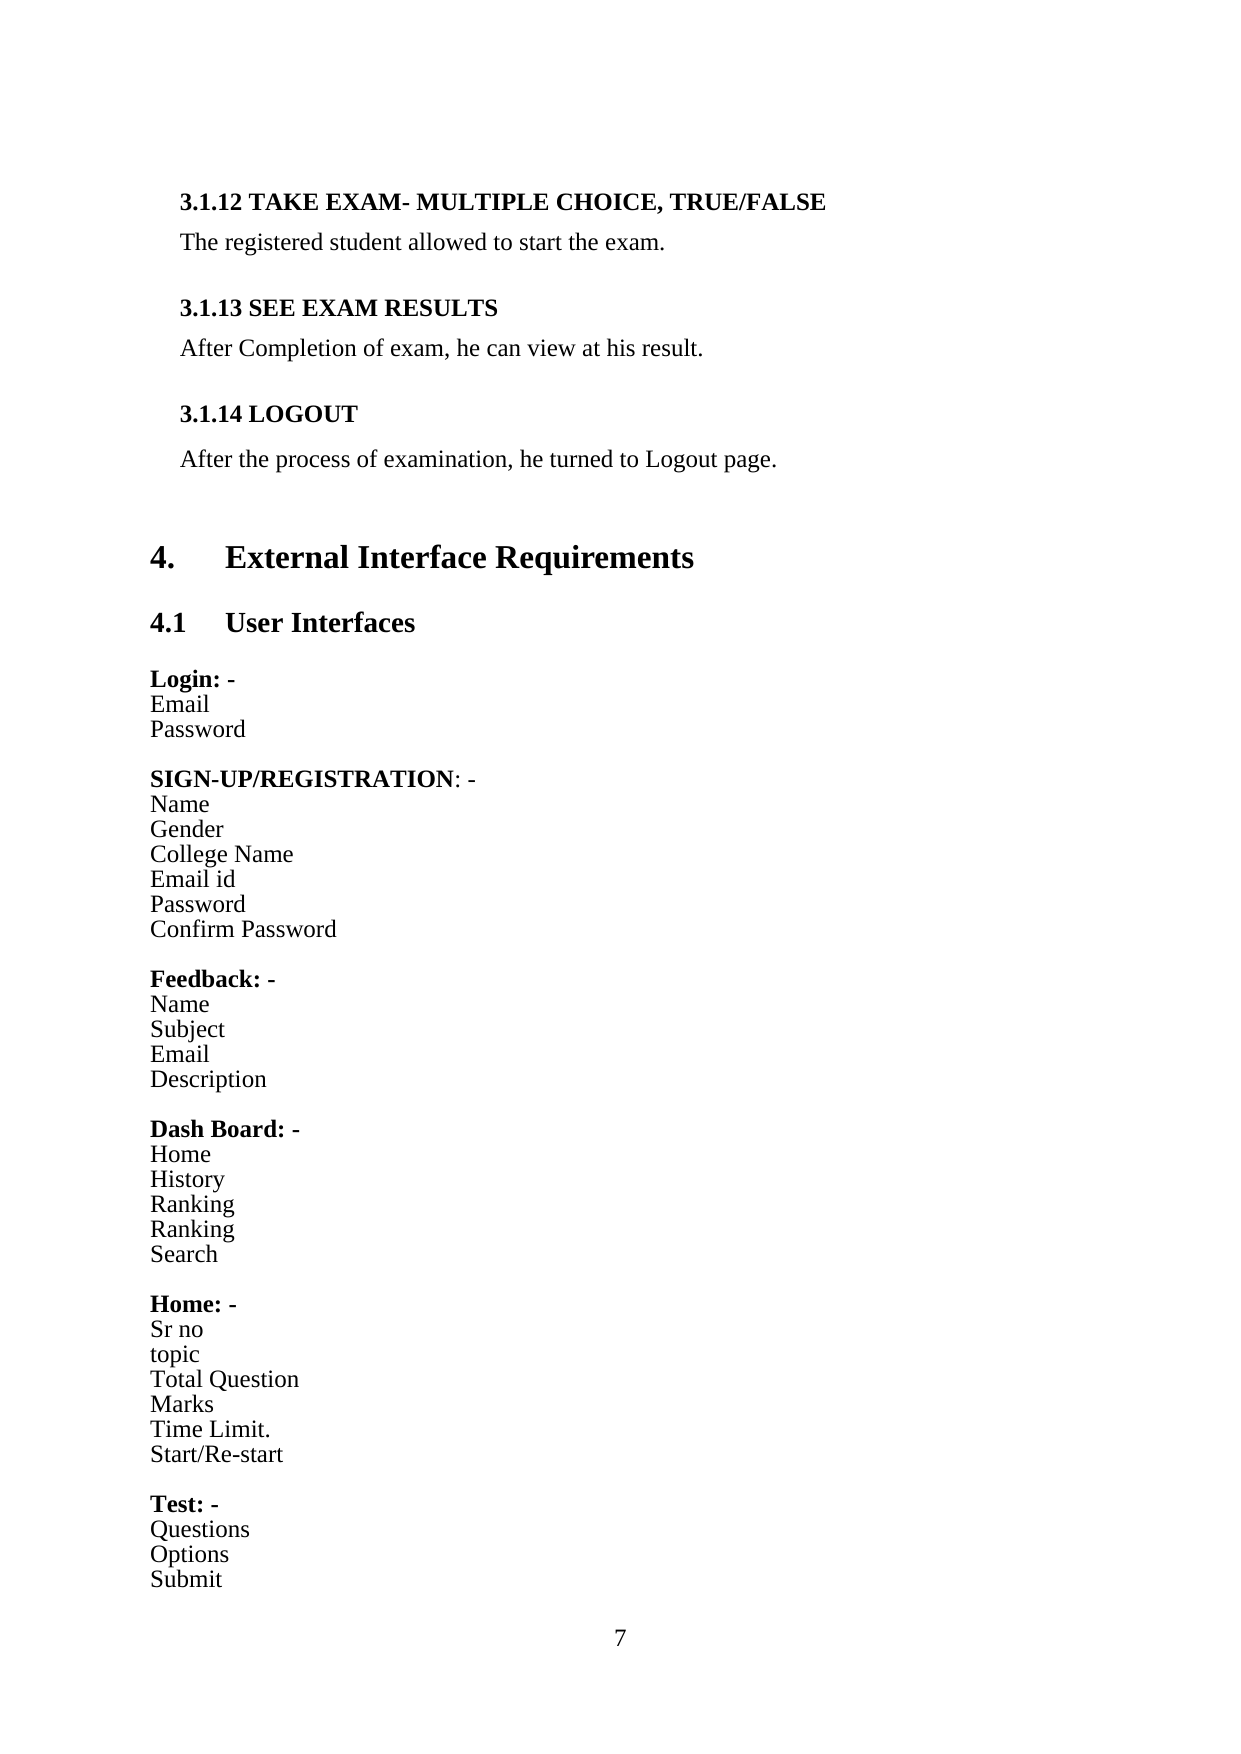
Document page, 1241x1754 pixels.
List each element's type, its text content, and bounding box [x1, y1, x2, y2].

text Email [150, 1043, 1090, 1068]
text Submit [150, 1568, 1090, 1593]
text Subject [150, 1018, 1090, 1043]
text Options [150, 1543, 1090, 1568]
text 3.1.12 TAKE EXAM- MULTIPLE CHOICE, TRUE/FALSE [179, 187, 1090, 216]
text Home [150, 1143, 1090, 1168]
text Password [150, 893, 1090, 918]
text Description [150, 1068, 1090, 1093]
text Gender [150, 818, 1090, 843]
text Email [150, 693, 1090, 718]
text After the process of examination, he turned to Logout page. [179, 444, 1090, 473]
text Sr no [150, 1318, 1090, 1343]
text Ranking [150, 1193, 1090, 1218]
text Ranking [150, 1218, 1090, 1243]
text Dash Board: - [150, 1118, 1090, 1143]
text Login: - [150, 668, 1090, 693]
text The registered student allowed to start the exam. [179, 231, 1090, 256]
text 3.1.13 SEE EXAM RESULTS [179, 293, 1090, 322]
text Name [150, 993, 1090, 1018]
text After Completion of exam, he can view at his result. [179, 336, 1090, 361]
text Time Limit. [150, 1418, 1090, 1443]
text Total Question [150, 1368, 1090, 1393]
text Name [150, 793, 1090, 818]
text Feedback: - [150, 968, 1090, 993]
text Questions [150, 1518, 1090, 1543]
subtitle External Interface Requirements [150, 537, 1090, 576]
text College Name [150, 843, 1090, 868]
text Start/Re-start [150, 1443, 1090, 1468]
text topic [150, 1343, 1090, 1368]
subtitle User Interfaces [150, 605, 1090, 638]
text Password [150, 718, 1090, 743]
text Test: - [150, 1493, 1090, 1518]
text Confirm Password [150, 918, 1090, 943]
text Email id [150, 868, 1090, 893]
text 3.1.14 LOGOUT [179, 399, 1090, 427]
text Search [150, 1243, 1090, 1268]
text History [150, 1168, 1090, 1193]
text Home: - [150, 1293, 1090, 1318]
text SIGN-UP/REGISTRATION: - [150, 768, 1090, 793]
text Marks [150, 1393, 1090, 1418]
